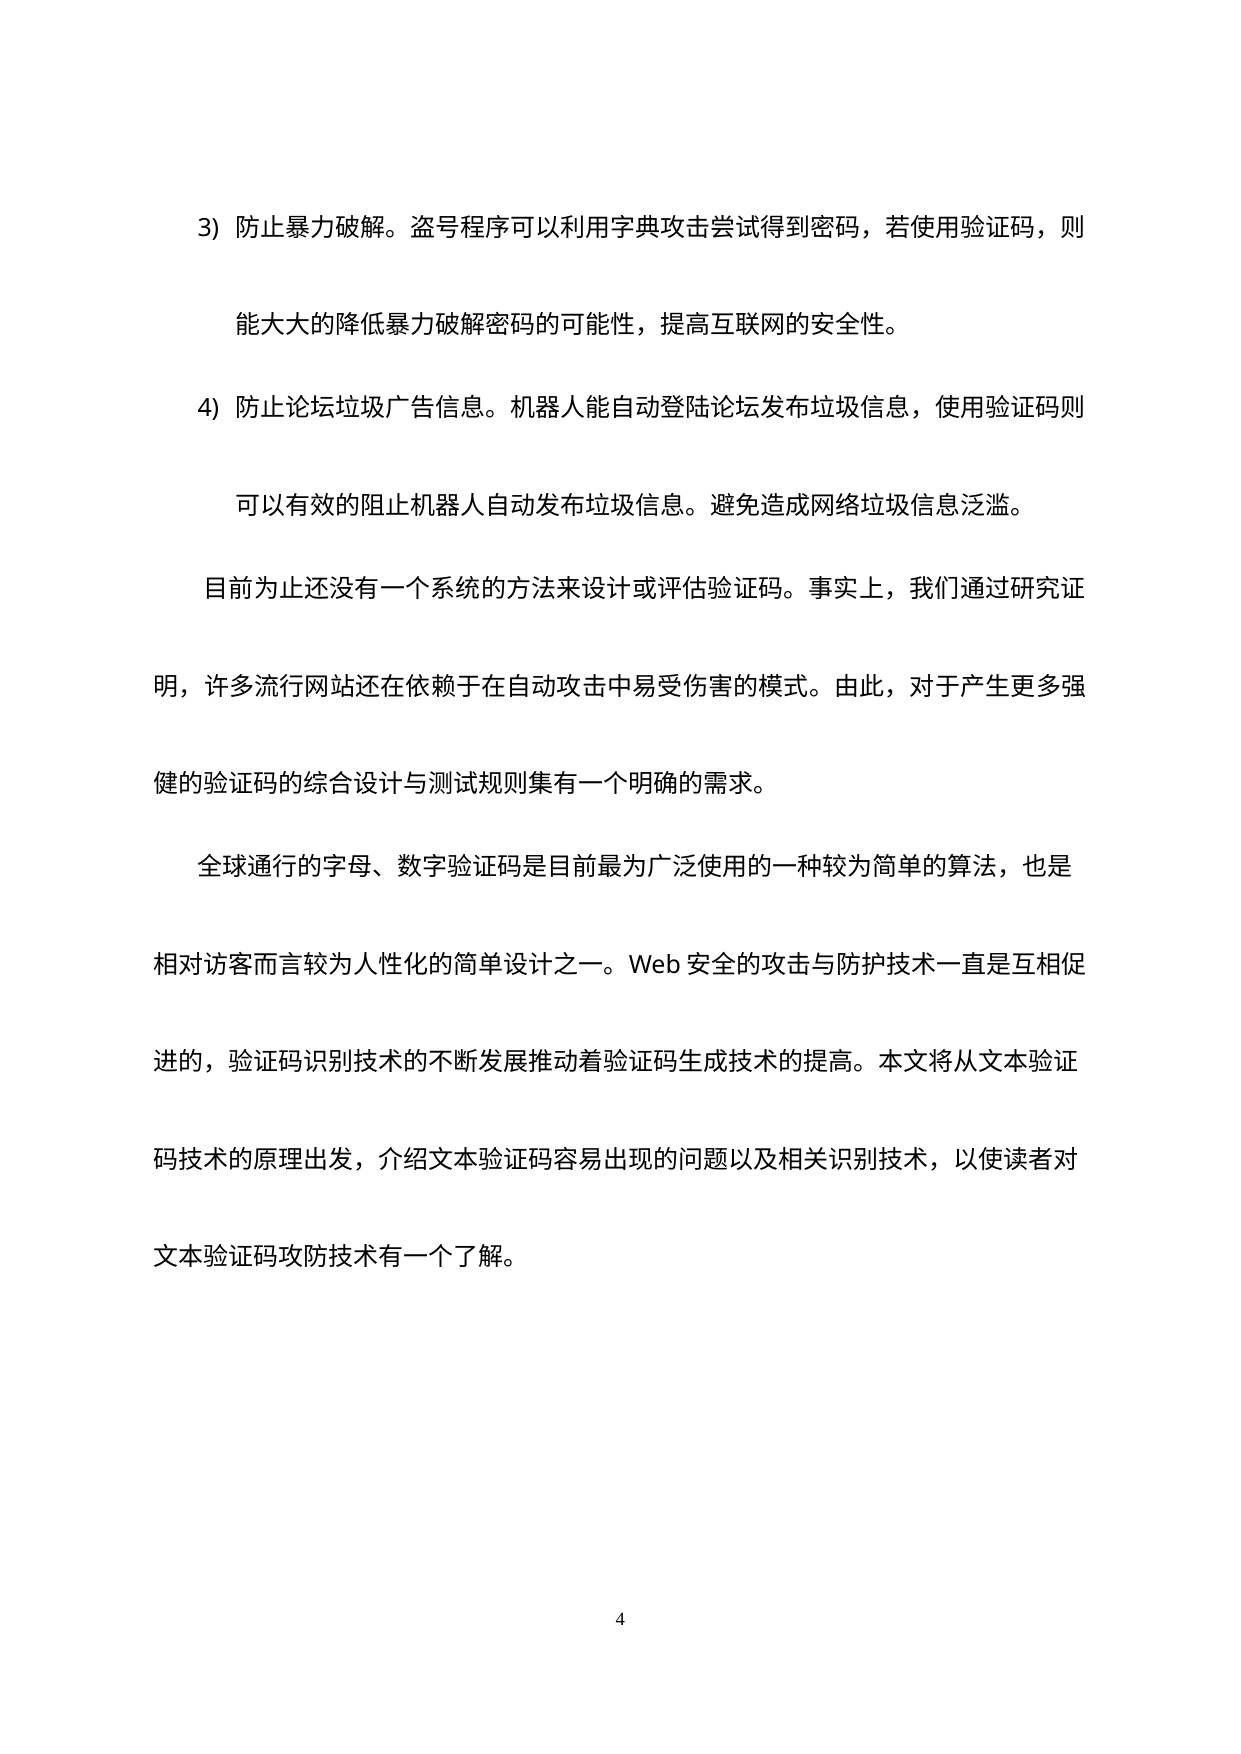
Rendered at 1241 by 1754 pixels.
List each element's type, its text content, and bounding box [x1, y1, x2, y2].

list 防止暴力破解。盗号程序可以利用字典攻击尝试得到密码，若使用验证码，则能大大的降低暴力破解密码的可能性，提高互联网的安全性。 [197, 193, 1087, 355]
list 防止论坛垃圾广告信息。机器人能自动登陆论坛发布垃圾信息，使用验证码则可以有效的阻止机器人自动发布垃圾信息。避免造成网络垃圾信息泛滥。 [197, 373, 1087, 536]
text 目前为止还没有一个系统的方法来设计或评估验证码。事实上，我们通过研究证明，许多流行网站还在依赖于在自动攻击中易受伤害的模式。由此，对于产生更多强健的验证码的综合设计与测试规则集有一个明确的需求。 [153, 554, 1087, 814]
text 全球通行的字母、数字验证码是目前最为广泛使用的一种较为简单的算法，也是相对访客而言较为人性化的简单设计之一。Web安全的攻击与防护技术一直是互相促进的，验证码识别技术的不断发展推动着验证码生成技术的提高。本文将从文本验证码技术的原理出发，介绍文本验证码容易出现的问题以及相关识别技术，以使读者对文本验证码攻防技术有一个了解。 [153, 832, 1087, 1287]
